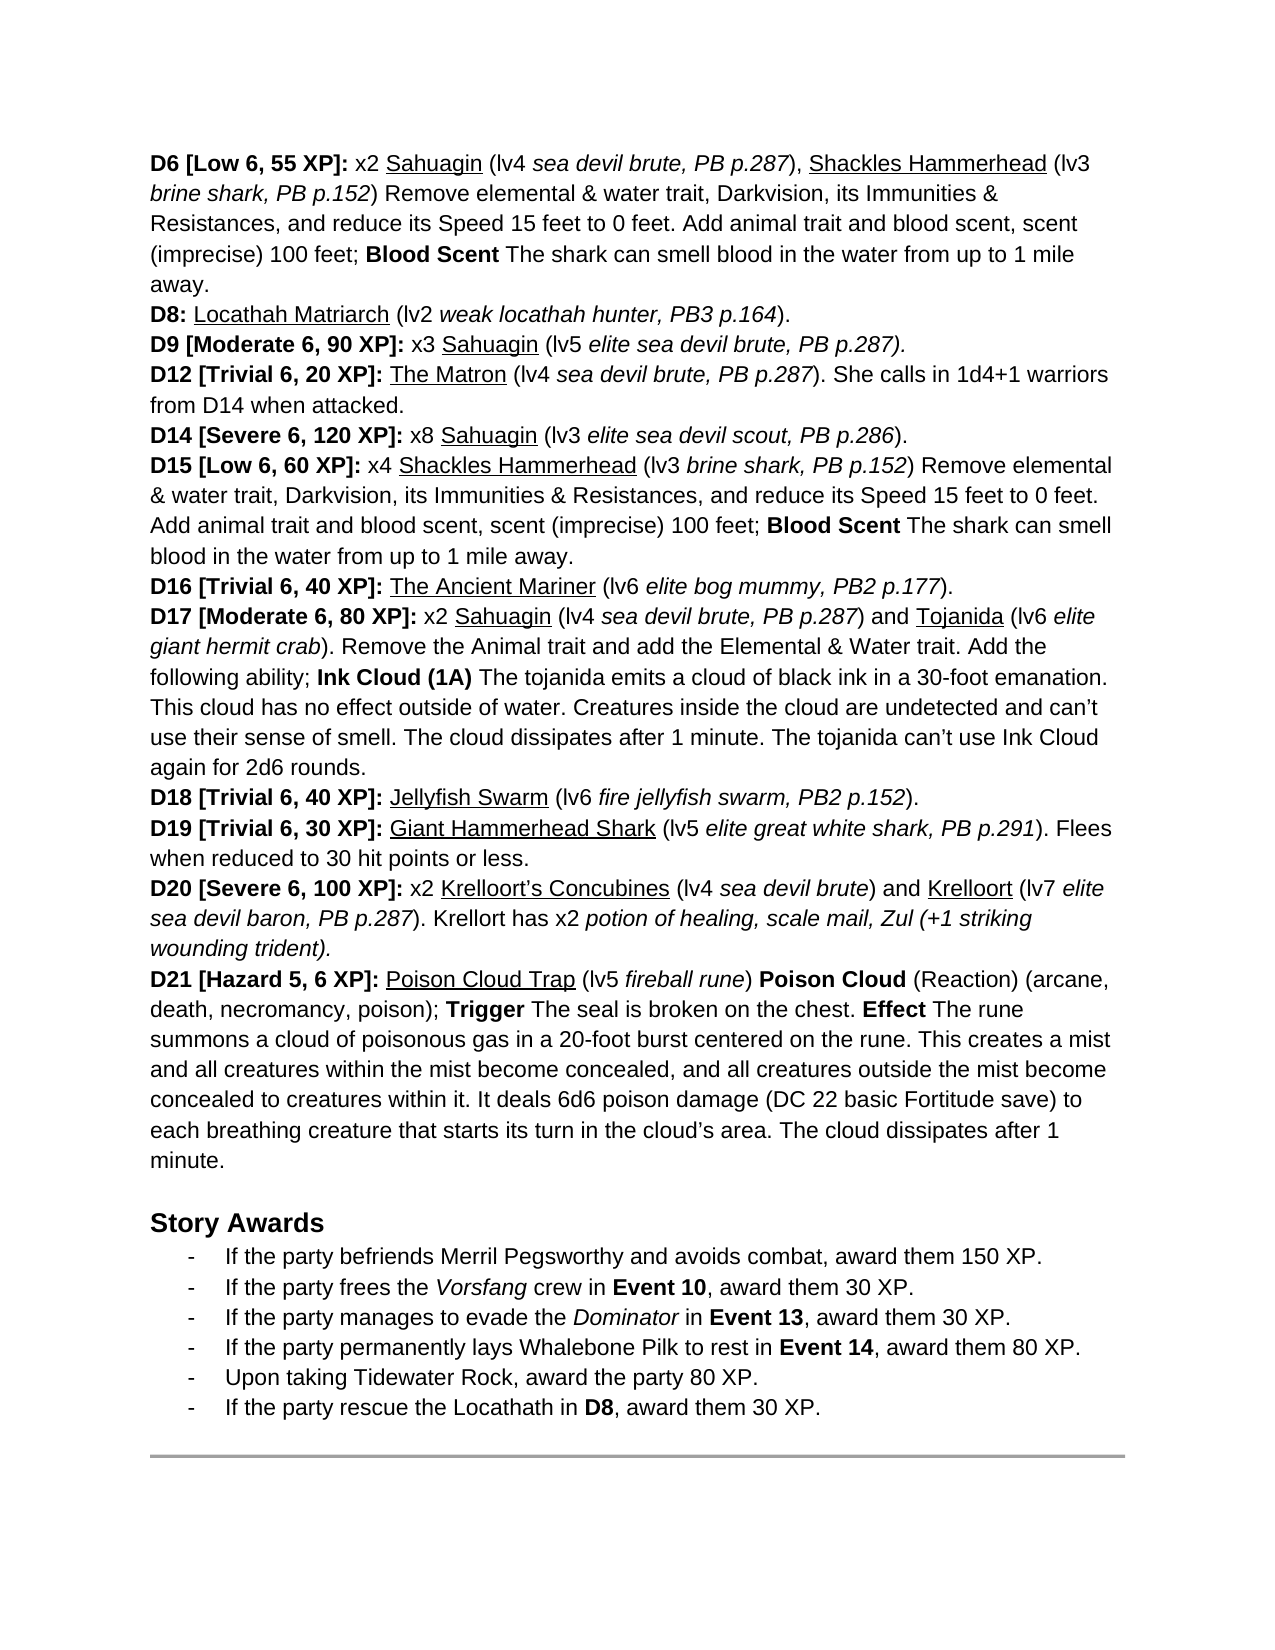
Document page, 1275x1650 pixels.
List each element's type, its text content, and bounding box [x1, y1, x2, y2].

text D21 [Hazard 5, 6 XP]: Poison Cloud Trap (lv5 fireball rune) Poison Cloud (Reaction) (arcane, death, necromancy, poison); Trigger The seal is broken on the chest. Effect The rune summons a cloud of poisonous gas in a 20-foot burst centered on the rune. This creates a mist and all creatures within the mist become concealed, and all creatures outside the mist become concealed to creatures within it. It deals 6d6 poison damage (DC 22 basic Fortitude save) to each breathing creature that starts its turn in the cloud’s area. The cloud dissipates after 1 minute. [150, 966, 1125, 1173]
list If the party frees the Vorsfang crew in Event 10, award them 30 XP. [187, 1273, 1125, 1300]
list If the party permanently lays Whalebone Pilk to rest in Event 14, award them 80 XP. [187, 1334, 1125, 1360]
list Upon taking Tidewater Rock, award the party 80 XP. [187, 1364, 1125, 1390]
text D18 [Trivial 6, 40 XP]: Jellyfish Swarm (lv6 fire jellyfish swarm, PB2 p.152). [150, 784, 1125, 811]
text D17 [Moderate 6, 80 XP]: x2 Sahuagin (lv4 sea devil brute, PB p.287) and Tojanida (lv6 elite giant hermit crab). Remove the Animal trait and add the Elemental & Water trait. Add the following ability; Ink Cloud (1A) The tojanida emits a cloud of black ink in a 30-foot emanation. This cloud has no effect outside of water. Creatures inside the cloud are undetected and can’t use their sense of smell. The cloud dissipates after 1 minute. The tojanida can’t use Ink Cloud again for 2d6 rounds. [150, 603, 1125, 781]
text D15 [Low 6, 60 XP]: x4 Shackles Hammerhead (lv3 brine shark, PB p.152) Remove elemental & water trait, Darkvision, its Immunities & Resistances, and reduce its Speed 15 feet to 0 feet. Add animal trait and blood scent, scent (imprecise) 100 feet; Blood Scent The shark can smell blood in the water from up to 1 mile away. [150, 452, 1125, 569]
text D16 [Trivial 6, 40 XP]: The Ancient Mariner (lv6 elite bog mummy, PB2 p.177). [150, 573, 1125, 599]
list If the party manages to evade the Dominator in Event 13, award them 30 XP. [187, 1304, 1125, 1330]
text Story Awards [150, 1207, 1125, 1238]
text D8: Locathah Matriarch (lv2 weak locathah hunter, PB3 p.164). [150, 301, 1125, 327]
text D14 [Severe 6, 120 XP]: x8 Sahuagin (lv3 elite sea devil scout, PB p.286). [150, 422, 1125, 448]
list If the party rescue the Locathath in D8, award them 30 XP. [187, 1394, 1125, 1421]
text D9 [Moderate 6, 90 XP]: x3 Sahuagin (lv5 elite sea devil brute, PB p.287). [150, 331, 1125, 358]
text D6 [Low 6, 55 XP]: x2 Sahuagin (lv4 sea devil brute, PB p.287), Shackles Hammerhead (lv3 brine shark, PB p.152) Remove elemental & water trait, Darkvision, its Immunities & Resistances, and reduce its Speed 15 feet to 0 feet. Add animal trait and blood scent, scent (imprecise) 100 feet; Blood Scent The shark can smell blood in the water from up to 1 mile away. [150, 150, 1125, 297]
text D20 [Severe 6, 100 XP]: x2 Krelloort’s Concubines (lv4 sea devil brute) and Krelloort (lv7 elite sea devil baron, PB p.287). Krellort has x2 potion of healing, scale mail, Zul (+1 striking wounding trident). [150, 875, 1125, 962]
list If the party befriends Merril Pegsworthy and avoids combat, award them 150 XP. [187, 1243, 1125, 1269]
text D19 [Trivial 6, 30 XP]: Giant Hammerhead Shark (lv5 elite great white shark, PB p.291). Flees when reduced to 30 hit points or less. [150, 814, 1125, 871]
text D12 [Trivial 6, 20 XP]: The Matron (lv4 sea devil brute, PB p.287). She calls in 1d4+1 warriors from D14 when attacked. [150, 361, 1125, 418]
